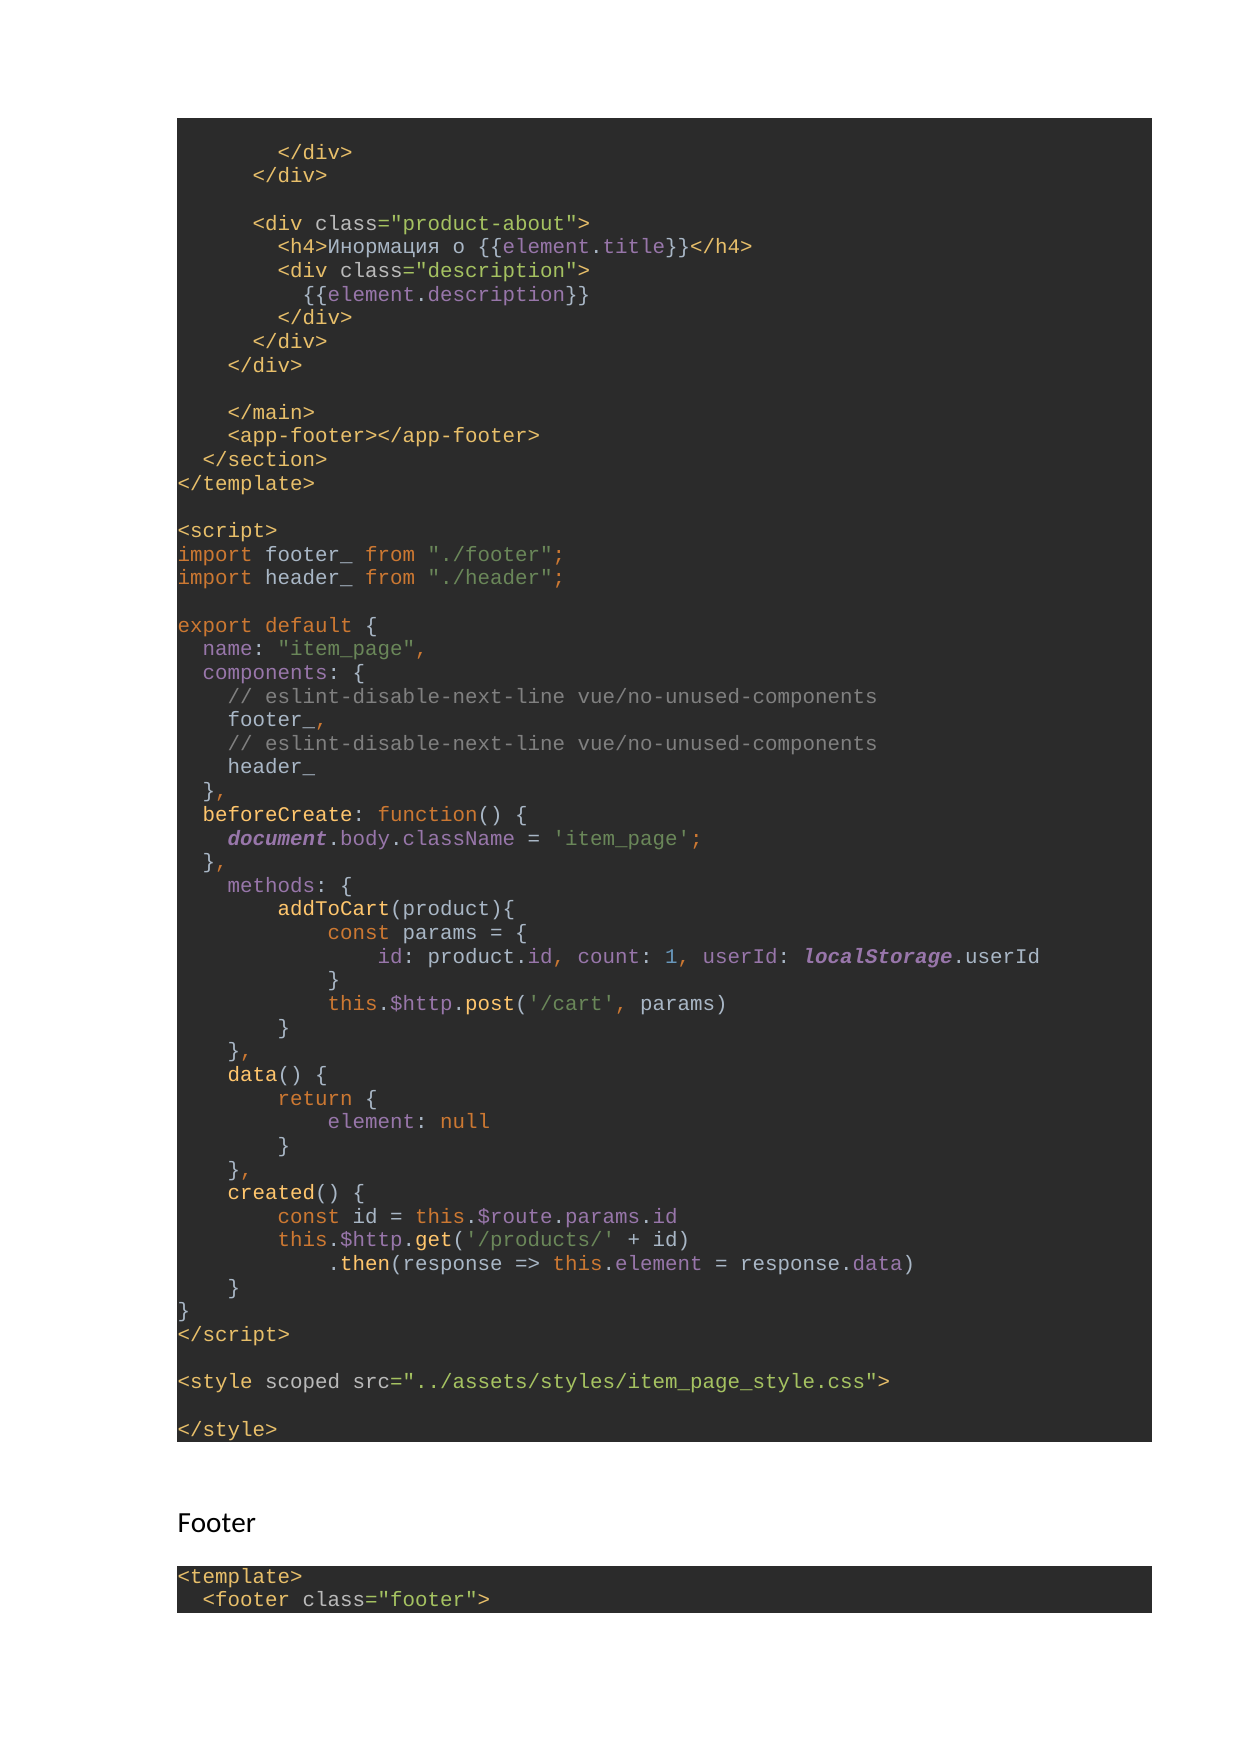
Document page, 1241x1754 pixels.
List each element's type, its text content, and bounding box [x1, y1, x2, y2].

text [177, 1566, 1152, 1613]
text Footer [177, 1504, 1152, 1540]
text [177, 118, 1152, 1442]
